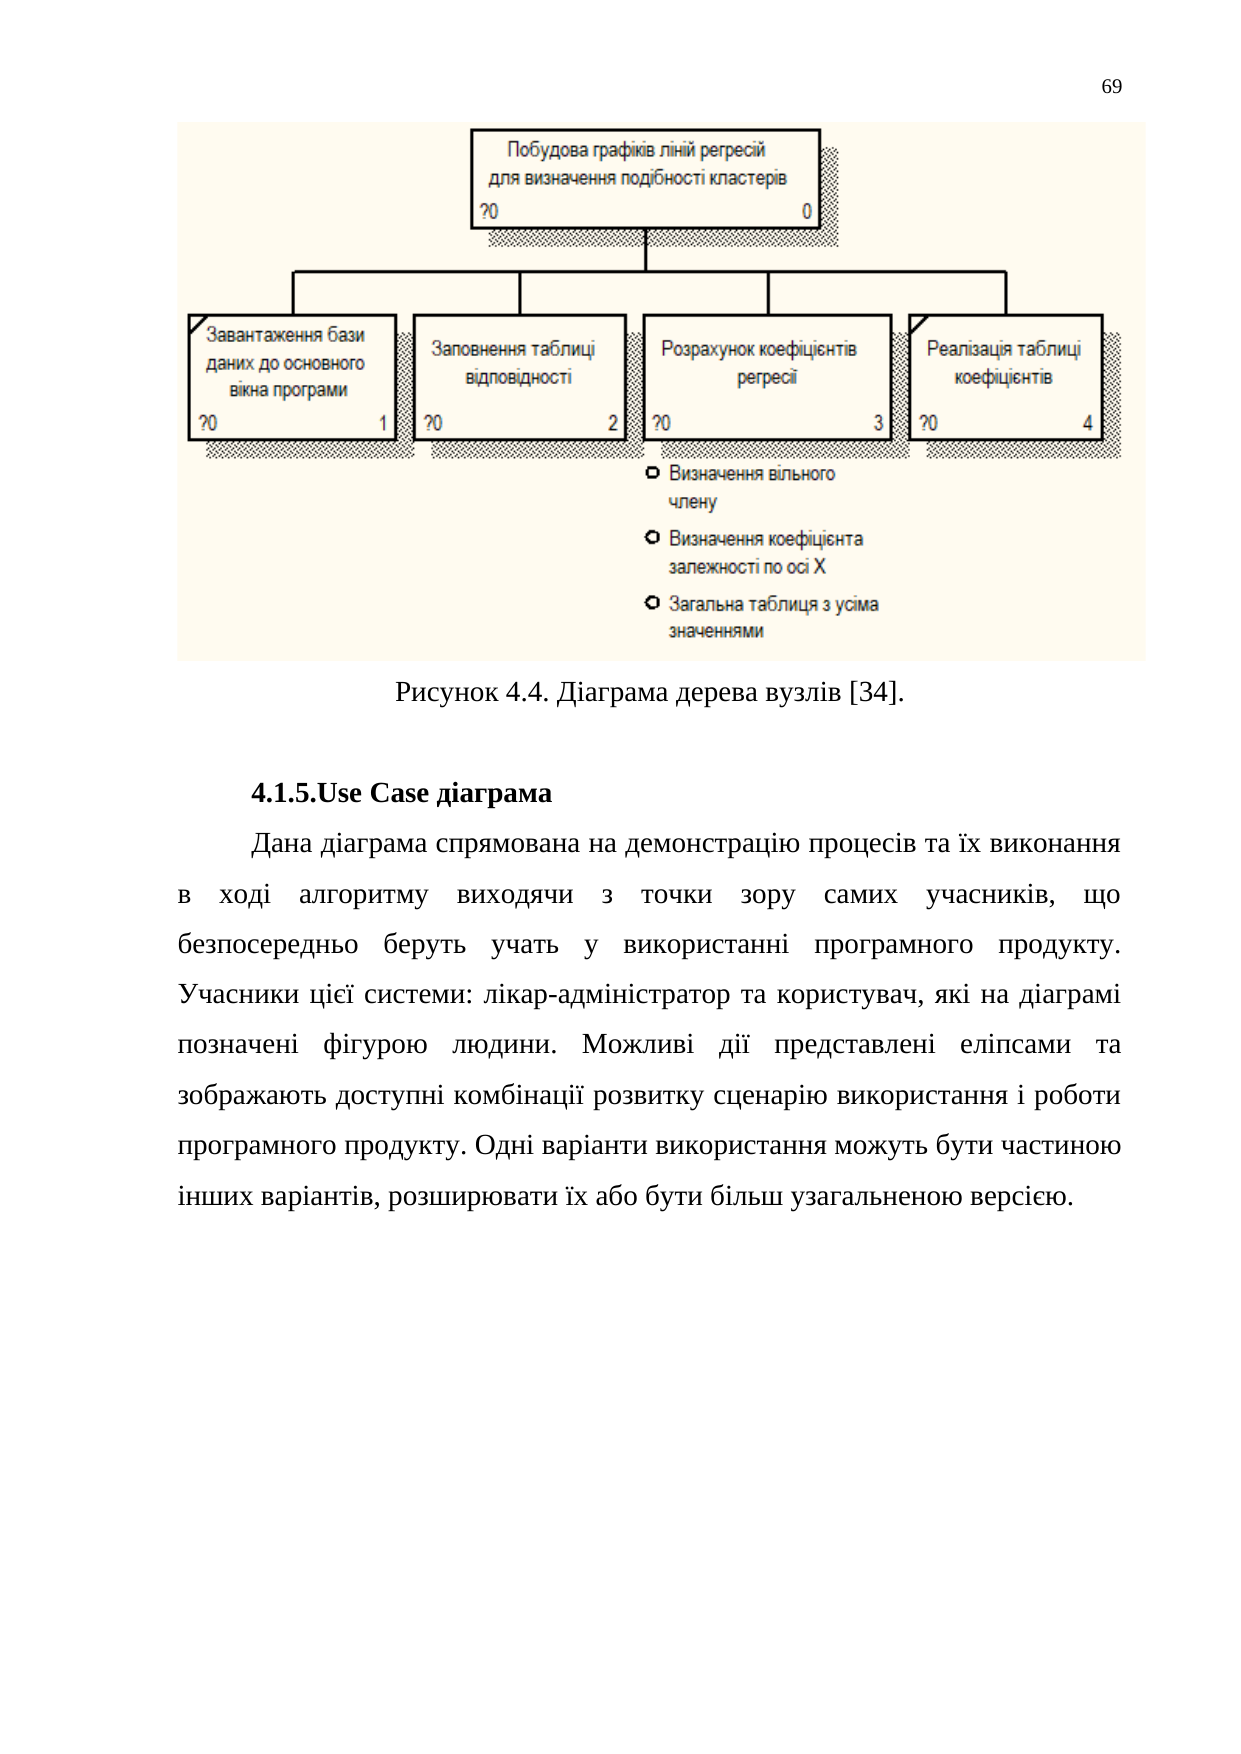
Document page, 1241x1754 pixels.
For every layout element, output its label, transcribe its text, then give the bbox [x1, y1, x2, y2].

text Дана діаграма спрямована на демонстрацію процесів та їх виконання в ході алгоритму виходячи з точки зору самих учасників, що безпосередньо беруть учать у використанні програмного продукту. Учасники цієї системи: лікар-адміністратор та користувач, які на діаграмі позначені фігурою людини. Можливі дії представлені еліпсами та зображають доступні комбінації розвитку сценарію використання і роботи програмного продукту. Одні варіанти використання можуть бути частиною інших варіантів, розширювати їх або бути більш узагальненою версією. [177, 825, 1122, 1211]
text Рисунок 4.4. Діаграма дерева вузлів [34]. [177, 674, 1122, 708]
picture [177, 122, 1146, 661]
subtitle 4.1.5.Use Case діаграма [177, 775, 1122, 809]
